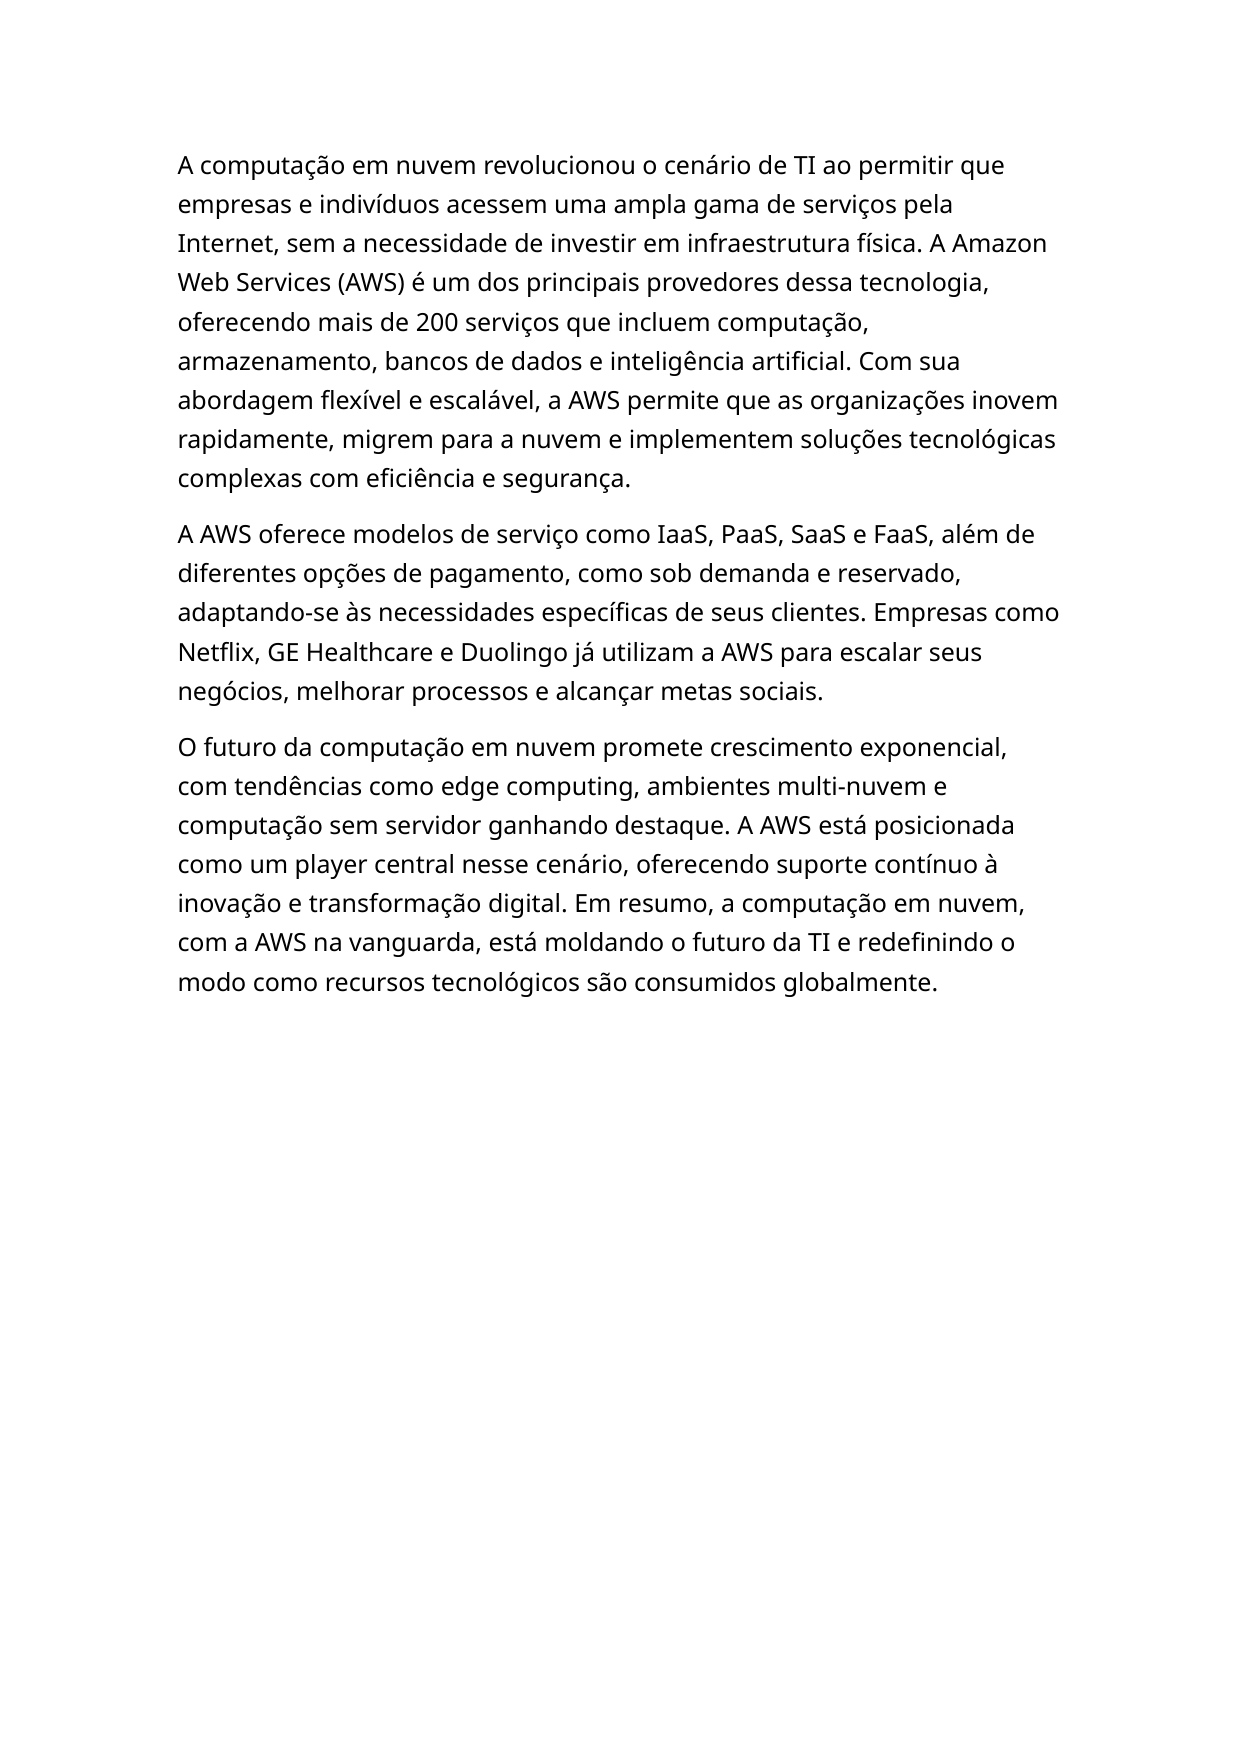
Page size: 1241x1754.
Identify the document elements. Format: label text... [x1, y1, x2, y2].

text A AWS oferece modelos de serviço como IaaS, PaaS, SaaS e FaaS, além de diferentes opções de pagamento, como sob demanda e reservado, adaptando-se às necessidades específicas de seus clientes. Empresas como Netflix, GE Healthcare e Duolingo já utilizam a AWS para escalar seus negócios, melhorar processos e alcançar metas sociais. [177, 517, 1063, 707]
text A computação em nuvem revolucionou o cenário de TI ao permitir que empresas e indivíduos acessem uma ampla gama de serviços pela Internet, sem a necessidade de investir em infraestrutura física. A Amazon Web Services (AWS) é um dos principais provedores dessa tecnologia, oferecendo mais de 200 serviços que incluem computação, armazenamento, bancos de dados e inteligência artificial. Com sua abordagem flexível e escalável, a AWS permite que as organizações inovem rapidamente, migrem para a nuvem e implementem soluções tecnológicas complexas com eficiência e segurança. [177, 148, 1063, 495]
text O futuro da computação em nuvem promete crescimento exponencial, com tendências como edge computing, ambientes multi-nuvem e computação sem servidor ganhando destaque. A AWS está posicionada como um player central nesse cenário, oferecendo suporte contínuo à inovação e transformação digital. Em resumo, a computação em nuvem, com a AWS na vanguarda, está moldando o futuro da TI e redefinindo o modo como recursos tecnológicos são consumidos globalmente. [177, 729, 1063, 998]
